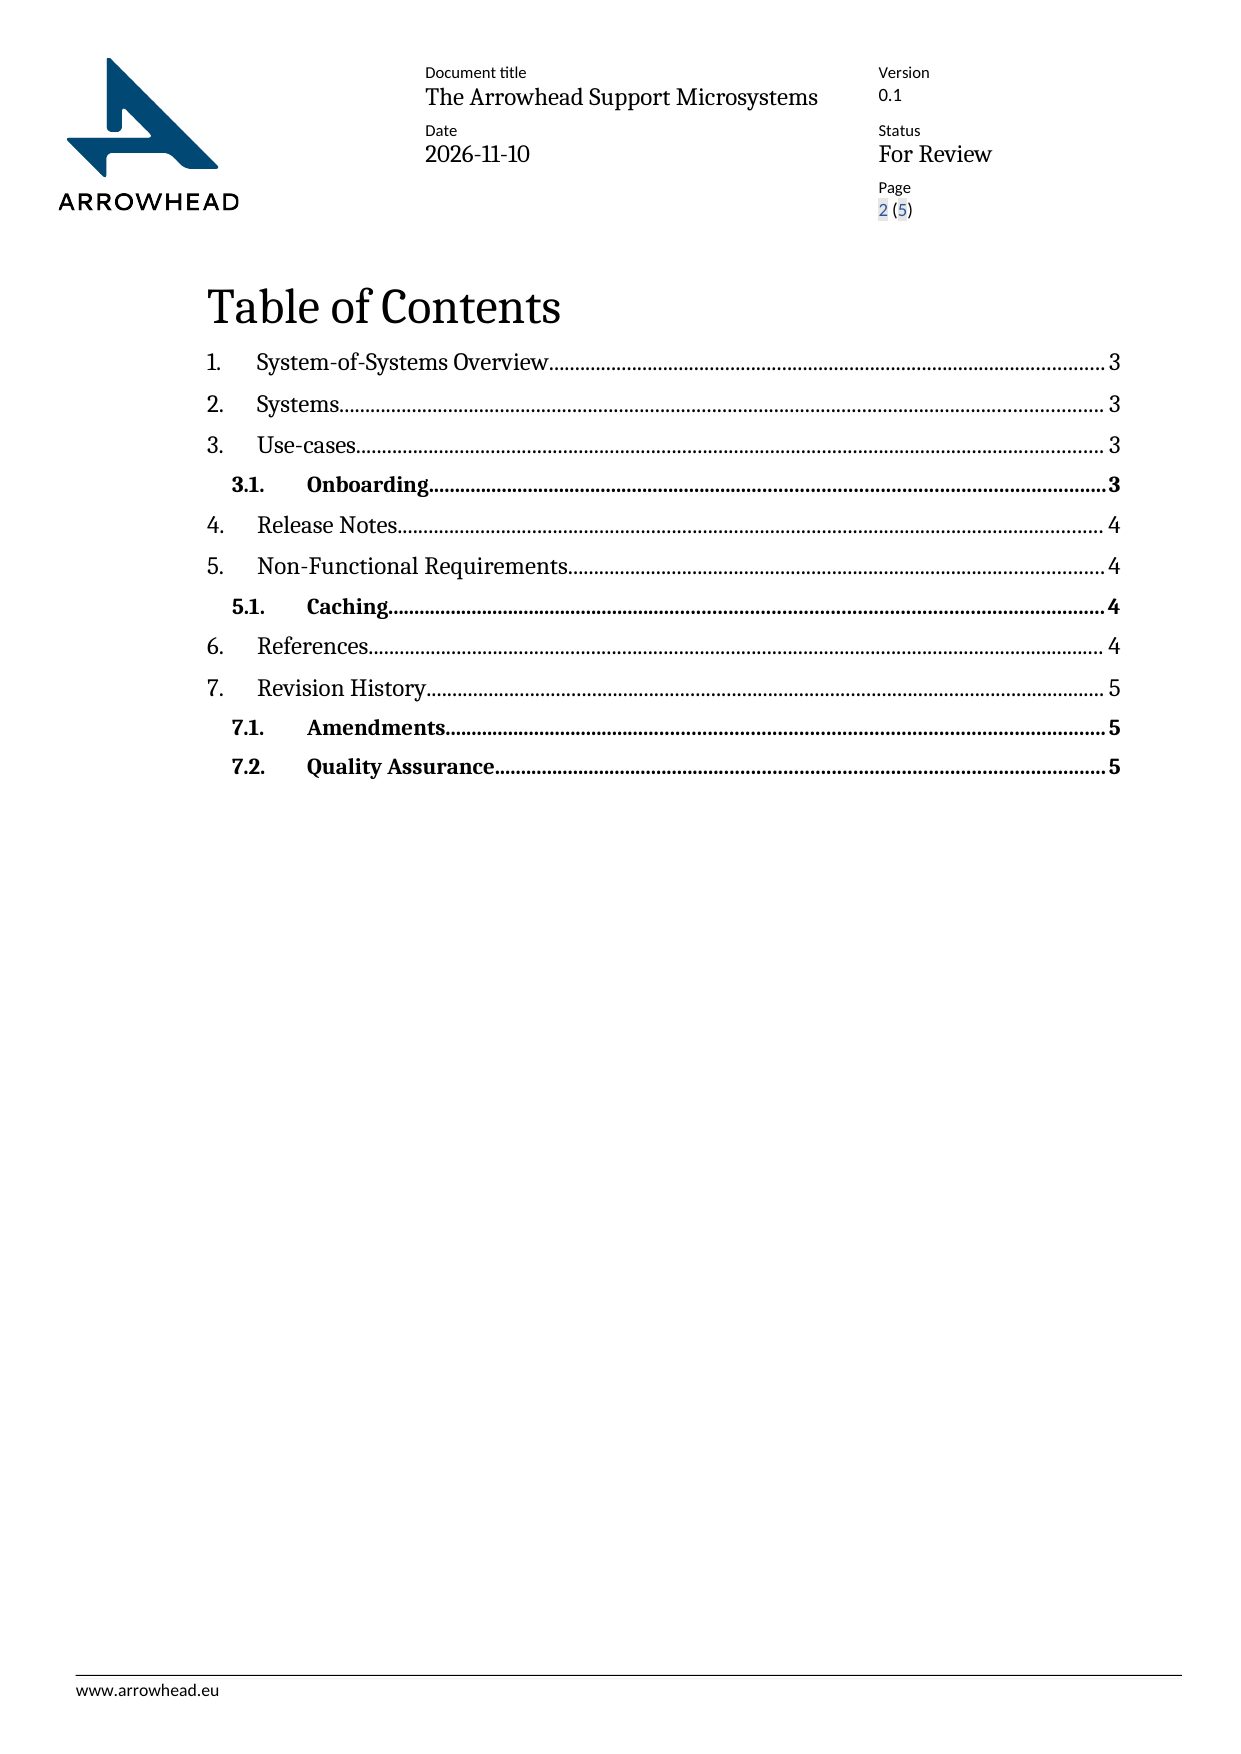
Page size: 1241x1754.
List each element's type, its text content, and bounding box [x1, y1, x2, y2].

text 7.1. Amendments 5 [232, 715, 1122, 741]
text 4. Release Notes 4 [207, 511, 1122, 540]
text 3. Use-cases 3 [207, 431, 1122, 459]
text Table of Contents [207, 278, 1122, 336]
text 6. References 4 [207, 632, 1122, 661]
text 7.2. Quality Assurance 5 [232, 754, 1122, 780]
text 1. System-of-Systems Overview 3 [207, 348, 1122, 377]
picture [58, 58, 239, 217]
text 5. Non-Functional Requirements 4 [207, 552, 1122, 581]
text 2. Systems 3 [207, 389, 1122, 418]
text 7. Revision History 5 [207, 673, 1122, 702]
text 5.1. Caching 4 [232, 593, 1122, 620]
text 3.1. Onboarding 3 [232, 472, 1122, 498]
